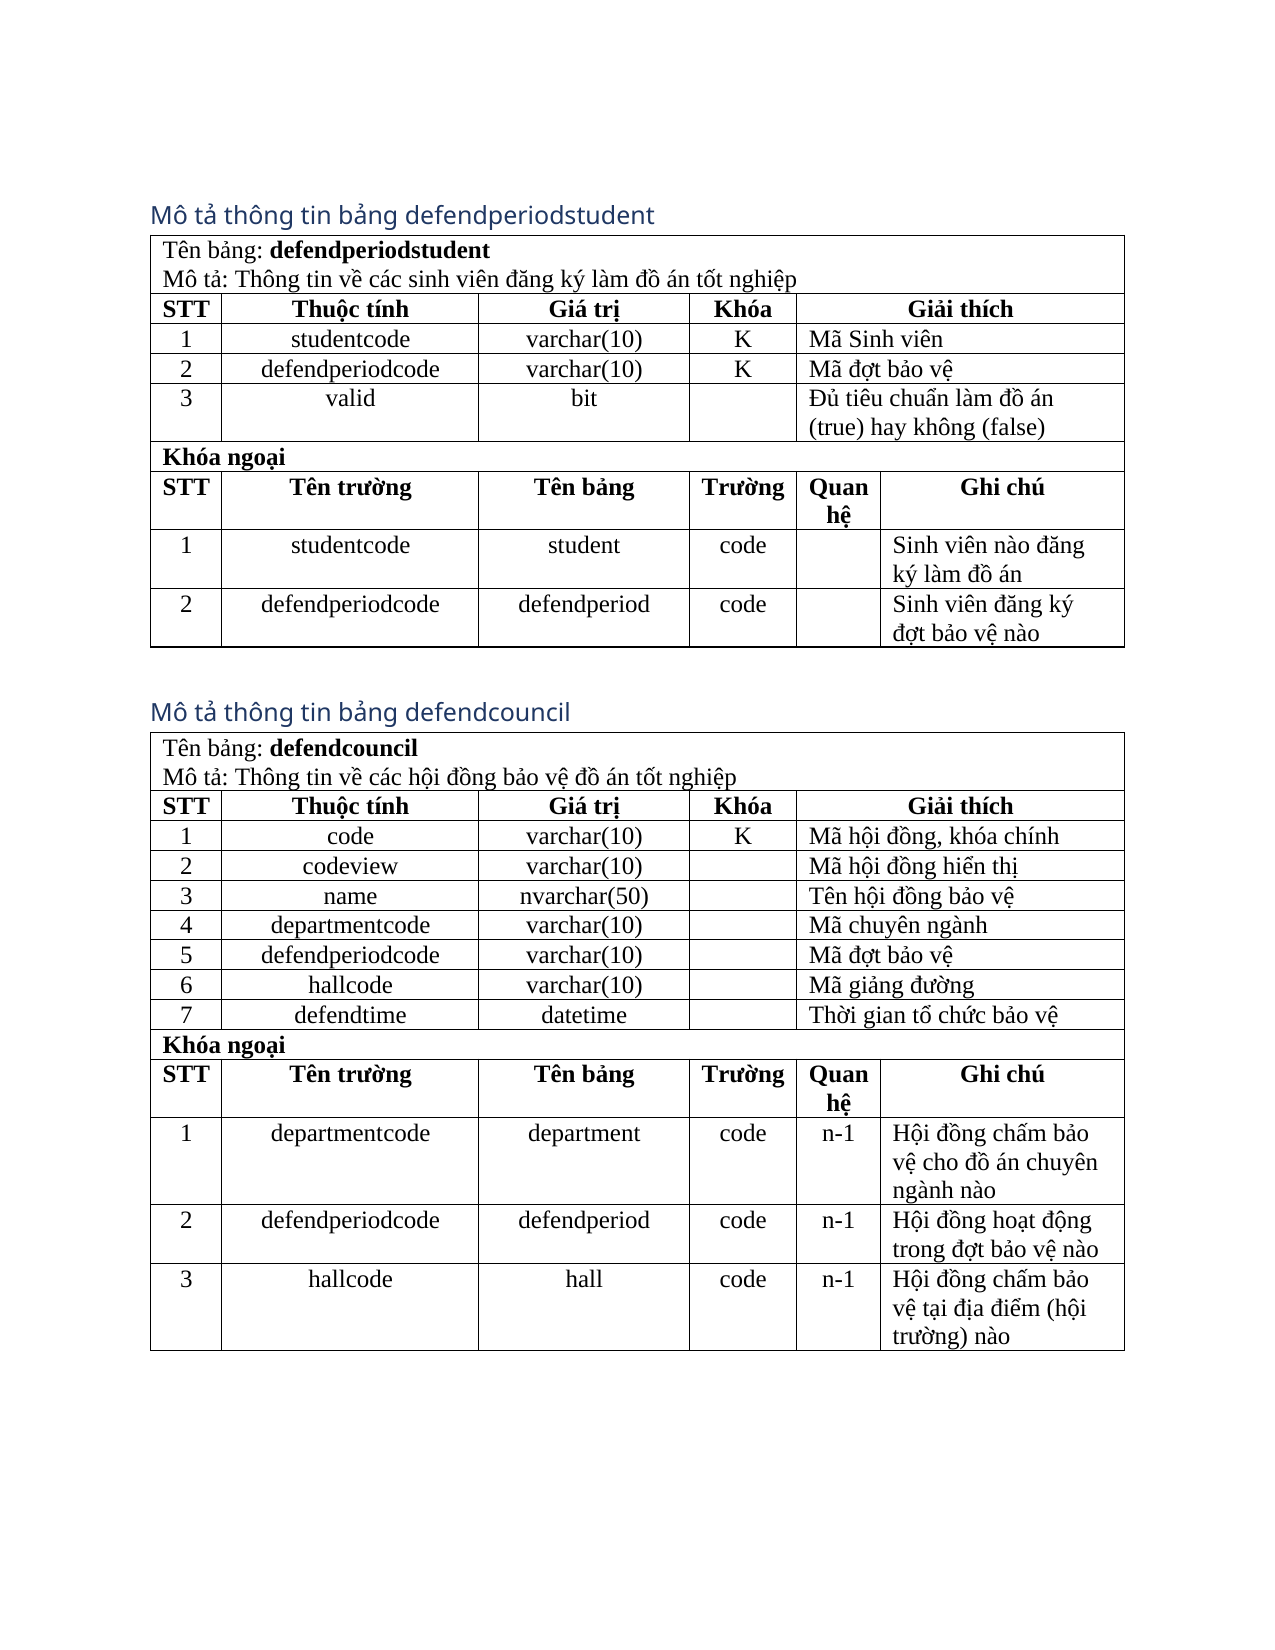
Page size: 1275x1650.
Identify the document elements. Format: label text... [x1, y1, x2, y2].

table_cell 1 [151, 821, 221, 850]
table_cell 1 [151, 324, 221, 353]
table_cell Thuộc tính [222, 294, 478, 323]
table_cell name [222, 881, 478, 909]
subtitle Mô tả thông tin bảng defendperiodstudent [150, 198, 1125, 232]
table_cell [690, 970, 796, 999]
table_cell n-1 [797, 1118, 880, 1204]
table_cell Thuộc tính [222, 791, 478, 820]
table_cell codeview [222, 851, 478, 880]
table_cell datetime [479, 1000, 689, 1029]
table_cell student [479, 530, 689, 588]
table_cell department [479, 1118, 689, 1204]
table_cell Quan hệ [797, 472, 880, 529]
table_cell Trường [690, 1060, 796, 1117]
table_cell bit [479, 384, 689, 441]
table_cell departmentcode [222, 911, 478, 939]
table_cell hallcode [222, 1264, 478, 1350]
table_cell varchar(10) [479, 324, 689, 353]
table_cell 1 [151, 1118, 221, 1204]
table_cell code [690, 1205, 796, 1263]
table_cell Giá trị [479, 294, 689, 323]
table_cell [690, 851, 796, 880]
table_cell 1 [151, 530, 221, 588]
table_cell Mã hội đồng, khóa chính [797, 821, 1124, 850]
table_cell Trường [690, 472, 796, 529]
table_cell Mã chuyên ngành [797, 911, 1124, 939]
table_cell STT [151, 791, 221, 820]
table_cell 3 [151, 881, 221, 909]
table_cell [690, 384, 796, 441]
table_cell Quan hệ [797, 1060, 880, 1117]
table_cell defendperiod [479, 589, 689, 646]
table_cell varchar(10) [479, 970, 689, 999]
table_cell studentcode [222, 324, 478, 353]
table_cell [690, 1000, 796, 1029]
table_cell nvarchar(50) [479, 881, 689, 909]
table_cell Hội đồng chấm bảo vệ tại địa điểm (hội trường) nào [881, 1264, 1124, 1350]
table_cell Tên bảng [479, 1060, 689, 1117]
table_cell Khóa ngoại [151, 1030, 1124, 1058]
table_cell defendperiodcode [222, 1205, 478, 1263]
table_cell varchar(10) [479, 940, 689, 969]
table_cell 5 [151, 940, 221, 969]
subtitle Mô tả thông tin bảng defendcouncil [150, 695, 1125, 729]
table_cell [690, 940, 796, 969]
table_header Tên bảng: defendcouncil Mô tả: Thông tin về các hội đồng bảo vệ đồ án tốt nghiệp [151, 733, 1124, 790]
table_cell varchar(10) [479, 354, 689, 382]
table_header Tên bảng: defendperiodstudent Mô tả: Thông tin về các sinh viên đăng ký làm đồ án tốt nghiệp [151, 236, 1124, 293]
table_cell code [690, 530, 796, 588]
table_cell K [690, 324, 796, 353]
table_cell Tên bảng [479, 472, 689, 529]
table_cell Ghi chú [881, 472, 1124, 529]
table_cell Mã giảng đường [797, 970, 1124, 999]
table_cell Giá trị [479, 791, 689, 820]
table_cell Ghi chú [881, 1060, 1124, 1117]
table_cell STT [151, 294, 221, 323]
table_cell [797, 589, 880, 646]
table_cell code [690, 1264, 796, 1350]
table_cell K [690, 821, 796, 850]
table_cell n-1 [797, 1264, 880, 1350]
table_cell Mã đợt bảo vệ [797, 940, 1124, 969]
table_cell Hội đồng chấm bảo vệ cho đồ án chuyên ngành nào [881, 1118, 1124, 1204]
table_cell code [690, 1118, 796, 1204]
table_cell varchar(10) [479, 851, 689, 880]
table_cell 3 [151, 1264, 221, 1350]
table_cell Mã hội đồng hiển thị [797, 851, 1124, 880]
table_cell Đủ tiêu chuẩn làm đồ án (true) hay không (false) [797, 384, 1124, 441]
table_cell 2 [151, 354, 221, 382]
table_cell [690, 881, 796, 909]
table_cell STT [151, 1060, 221, 1117]
table_cell Tên hội đồng bảo vệ [797, 881, 1124, 909]
table_cell Khóa [690, 294, 796, 323]
table_cell n-1 [797, 1205, 880, 1263]
table_cell valid [222, 384, 478, 441]
table_cell Tên trường [222, 472, 478, 529]
table_cell Mã Sinh viên [797, 324, 1124, 353]
table_cell hallcode [222, 970, 478, 999]
table_cell Sinh viên nào đăng ký làm đồ án [881, 530, 1124, 588]
table_cell varchar(10) [479, 911, 689, 939]
table_cell Mã đợt bảo vệ [797, 354, 1124, 382]
table_cell defendperiodcode [222, 354, 478, 382]
table_cell 2 [151, 589, 221, 646]
table_cell 6 [151, 970, 221, 999]
table_cell Khóa [690, 791, 796, 820]
table_cell [690, 911, 796, 939]
table_cell defendtime [222, 1000, 478, 1029]
table_cell varchar(10) [479, 821, 689, 850]
table_cell code [222, 821, 478, 850]
table_cell studentcode [222, 530, 478, 588]
table_cell defendperiodcode [222, 940, 478, 969]
table_cell code [690, 589, 796, 646]
table_cell hall [479, 1264, 689, 1350]
table_cell Giải thích [797, 791, 1124, 820]
table_cell 2 [151, 851, 221, 880]
table_cell K [690, 354, 796, 382]
table_cell 7 [151, 1000, 221, 1029]
table_cell defendperiodcode [222, 589, 478, 646]
table_cell 2 [151, 1205, 221, 1263]
table_cell Giải thích [797, 294, 1124, 323]
table_cell Sinh viên đăng ký đợt bảo vệ nào [881, 589, 1124, 646]
table_cell Hội đồng hoạt động trong đợt bảo vệ nào [881, 1205, 1124, 1263]
table_cell STT [151, 472, 221, 529]
table_cell 3 [151, 384, 221, 441]
table_cell [797, 530, 880, 588]
table_cell departmentcode [222, 1118, 478, 1204]
table_cell Thời gian tổ chức bảo vệ [797, 1000, 1124, 1029]
table_cell Tên trường [222, 1060, 478, 1117]
table_cell 4 [151, 911, 221, 939]
table_cell Khóa ngoại [151, 442, 1124, 471]
table_cell defendperiod [479, 1205, 689, 1263]
